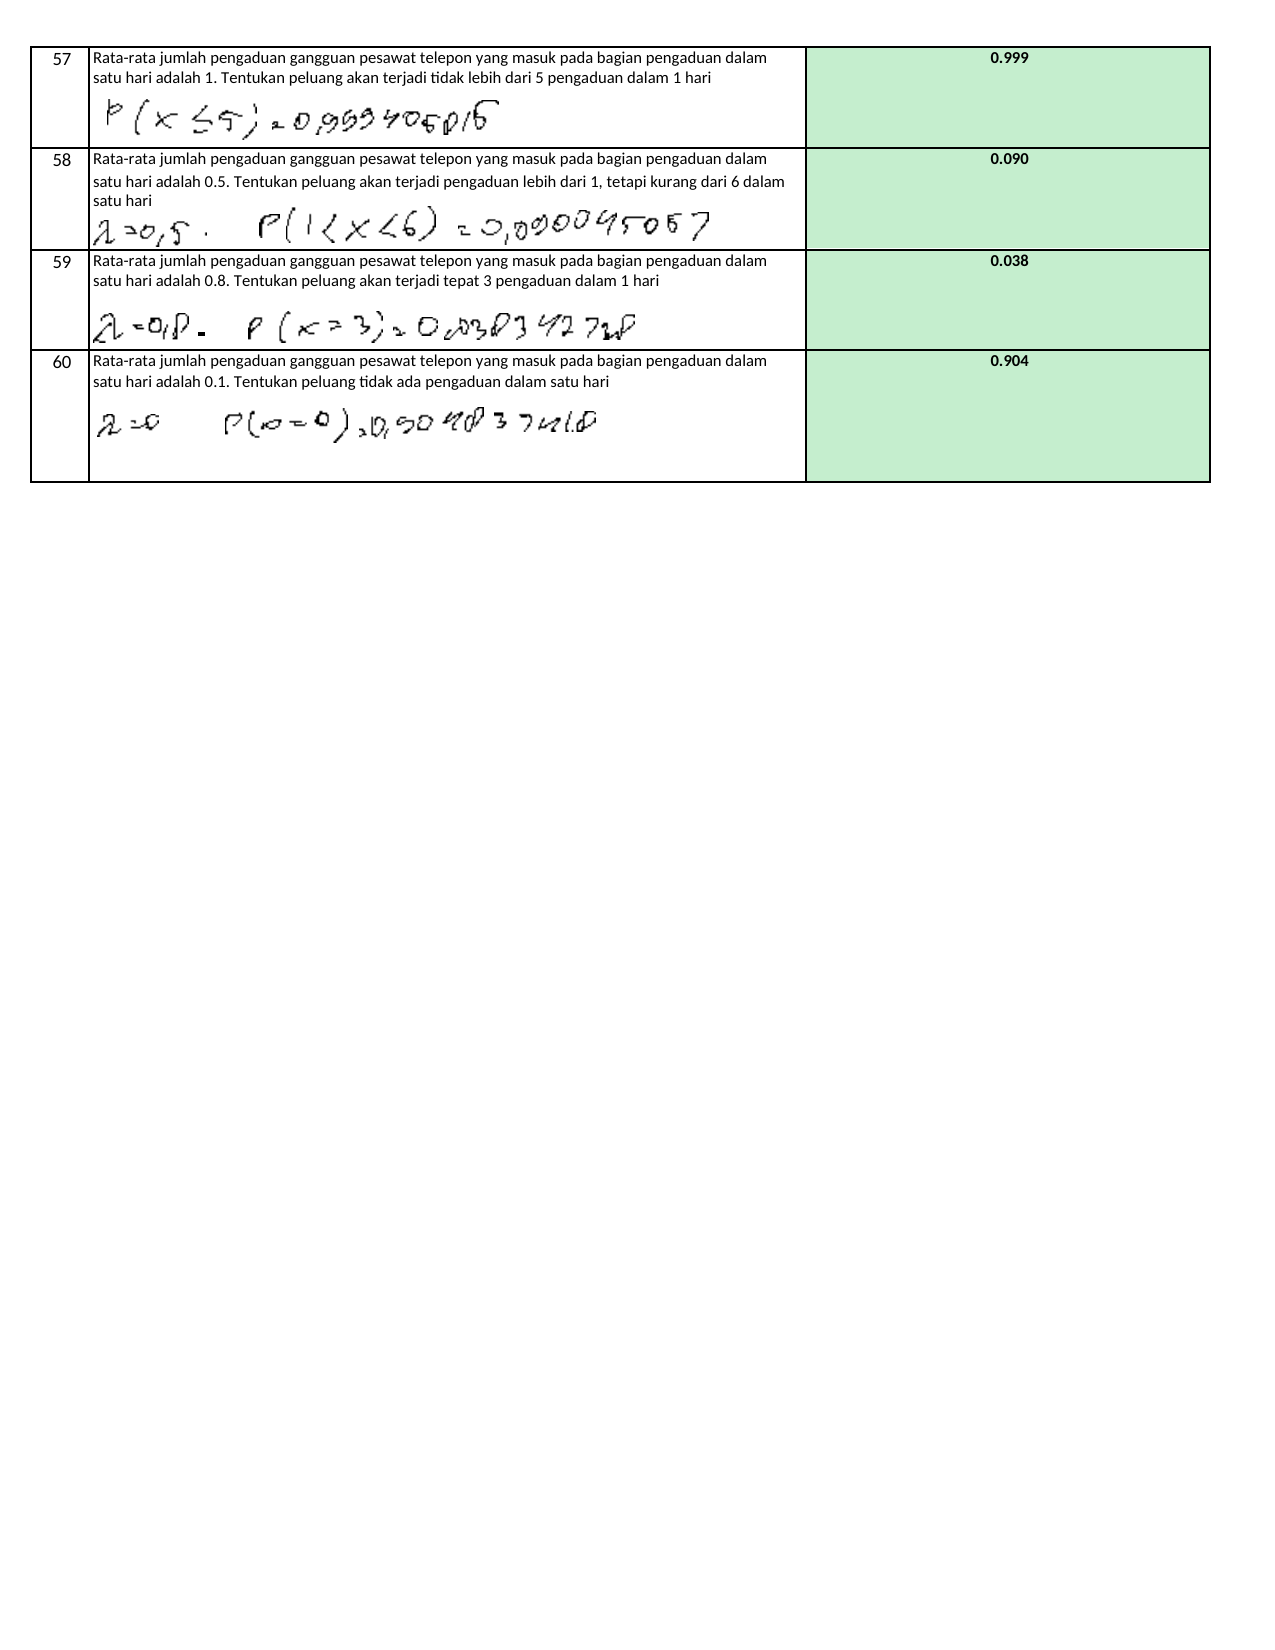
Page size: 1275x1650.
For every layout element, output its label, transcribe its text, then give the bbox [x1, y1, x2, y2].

picture [97, 414, 159, 437]
table_header 57 [32, 48, 88, 147]
table_cell Rata-rata jumlah pengaduan gangguan pesawat telepon yang masuk pada bagian pengaduan dalam satu hari adalah 0.1. Tentukan peluang tidak ada pengaduan dalam satu hari [90, 351, 805, 481]
picture [494, 411, 596, 432]
picture [248, 311, 383, 343]
picture [444, 313, 635, 340]
picture [458, 210, 617, 245]
picture [259, 214, 280, 238]
picture [93, 313, 189, 343]
table_cell Rata-rata jumlah pengaduan gangguan pesawat telepon yang masuk pada bagian pengaduan dalam satu hari adalah 0.8. Tentukan peluang akan terjadi tepat 3 pengaduan dalam 1 hari [90, 251, 805, 349]
table_cell 0.090 [807, 149, 1209, 248]
picture [93, 220, 207, 247]
picture [359, 407, 484, 439]
picture [107, 99, 257, 140]
table_cell Rata-rata jumlah pengaduan gangguan pesawat telepon yang masuk pada bagian pengaduan dalam satu hari adalah 0.5. Tentukan peluang akan terjadi pengaduan lebih dari 1, tetapi kurang dari 6 dalam satu hari [90, 149, 805, 248]
table_cell 0.038 [807, 251, 1209, 349]
table_cell 60 [32, 351, 88, 481]
table_header Rata-rata jumlah pengaduan gangguan pesawat telepon yang masuk pada bagian pengaduan dalam satu hari adalah 1. Tentukan peluang akan terjadi tidak lebih dari 5 pengaduan dalam 1 hari [90, 48, 805, 147]
table_cell 0.904 [807, 351, 1209, 481]
picture [286, 206, 436, 243]
table_cell 58 [32, 149, 88, 248]
table_header 0.999 [807, 48, 1209, 147]
picture [393, 317, 438, 336]
picture [272, 100, 499, 135]
picture [622, 212, 709, 241]
table_cell 59 [32, 251, 88, 349]
picture [225, 408, 348, 443]
